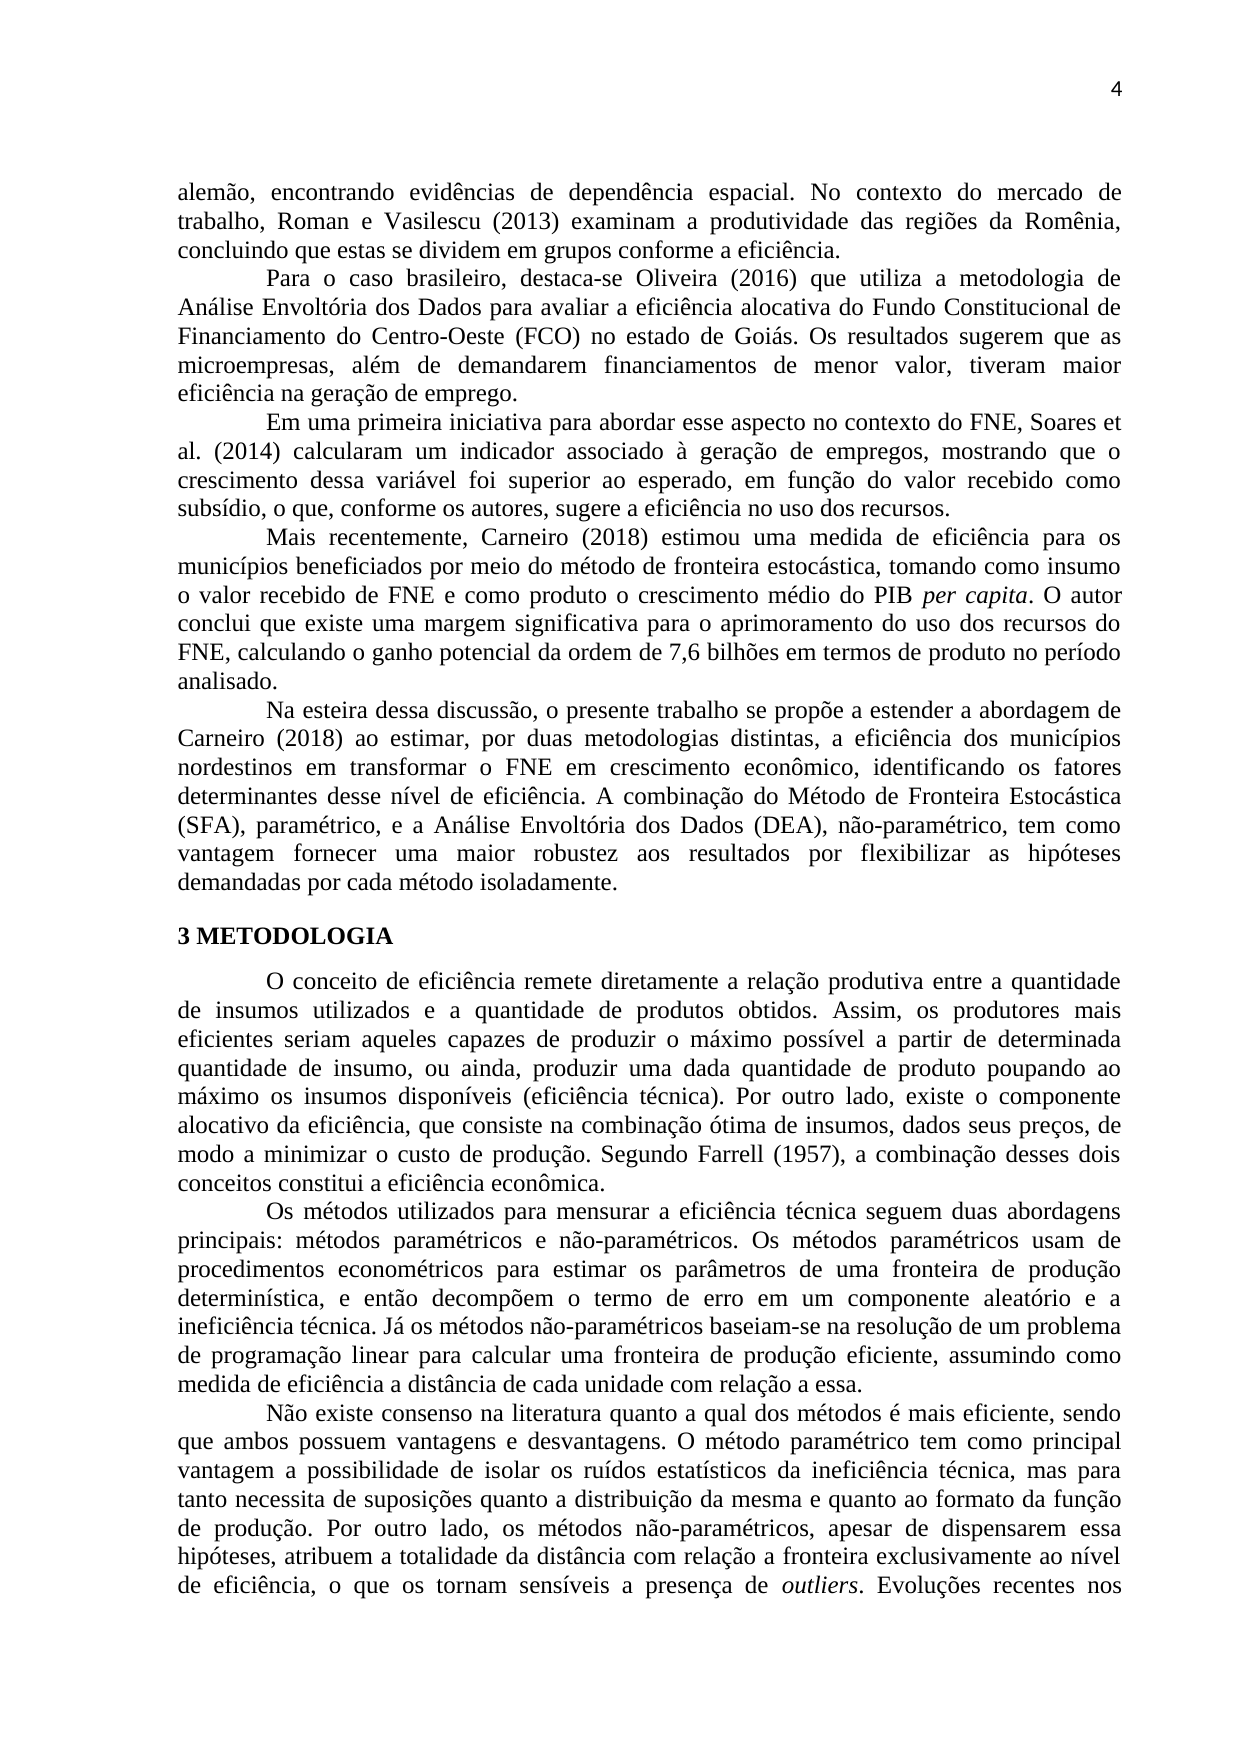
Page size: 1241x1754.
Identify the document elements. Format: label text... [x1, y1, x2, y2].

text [177, 177, 1122, 263]
text Para o caso brasileiro, destaca-se Oliveira (2016) que utiliza a metodologia de Análise Envoltória dos Dados para avaliar a eficiência alocativa do Fundo Constitucional de Financiamento do Centro-Oeste (FCO) no estado de Goiás. Os resultados sugerem que as microempresas, além de demandarem financiamentos de menor valor, tiveram maior eficiência na geração de emprego. [177, 263, 1122, 407]
text 3 METODOLOGIA [177, 921, 1122, 950]
text Na esteira dessa discussão, o presente trabalho se propõe a estender a abordagem de Carneiro (2018) ao estimar, por duas metodologias distintas, a eficiência dos municípios nordestinos em transformar o FNE em crescimento econômico, identificando os fatores determinantes desse nível de eficiência. A combinação do Método de Fronteira Estocástica (SFA), paramétrico, e a Análise Envoltória dos Dados (DEA), não-paramétrico, tem como vantagem fornecer uma maior robustez aos resultados por flexibilizar as hipóteses demandadas por cada método isoladamente. [177, 695, 1122, 896]
text Mais recentemente, Carneiro (2018) estimou uma medida de eficiência para os municípios beneficiados por meio do método de fronteira estocástica, tomando como insumo o valor recebido de FNE e como produto o crescimento médio do PIB per capita. O autor conclui que existe uma margem significativa para o aprimoramento do uso dos recursos do FNE, calculando o ganho potencial da ordem de 7,6 bilhões em termos de produto no período analisado. [177, 522, 1122, 695]
text Os métodos utilizados para mensurar a eficiência técnica seguem duas abordagens principais: métodos paramétricos e não-paramétricos. Os métodos paramétricos usam de procedimentos econométricos para estimar os parâmetros de uma fronteira de produção determinística, e então decompõem o termo de erro em um componente aleatório e a ineficiência técnica. Já os métodos não-paramétricos baseiam-se na resolução de um problema de programação linear para calcular uma fronteira de produção eficiente, assumindo como medida de eficiência a distância de cada unidade com relação a essa. [177, 1196, 1122, 1398]
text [177, 1398, 1122, 1599]
text O conceito de eficiência remete diretamente a relação produtiva entre a quantidade de insumos utilizados e a quantidade de produtos obtidos. Assim, os produtores mais eficientes seriam aqueles capazes de produzir o máximo possível a partir de determinada quantidade de insumo, ou ainda, produzir uma dada quantidade de produto poupando ao máximo os insumos disponíveis (eficiência técnica). Por outro lado, existe o componente alocativo da eficiência, que consiste na combinação ótima de insumos, dados seus preços, de modo a minimizar o custo de produção. Segundo Farrell (1957), a combinação desses dois conceitos constitui a eficiência econômica. [177, 966, 1122, 1196]
text Em uma primeira iniciativa para abordar esse aspecto no contexto do FNE, Soares et al. (2014) calcularam um indicador associado à geração de empregos, mostrando que o crescimento dessa variável foi superior ao esperado, em função do valor recebido como subsídio, o que, conforme os autores, sugere a eficiência no uso dos recursos. [177, 407, 1122, 522]
